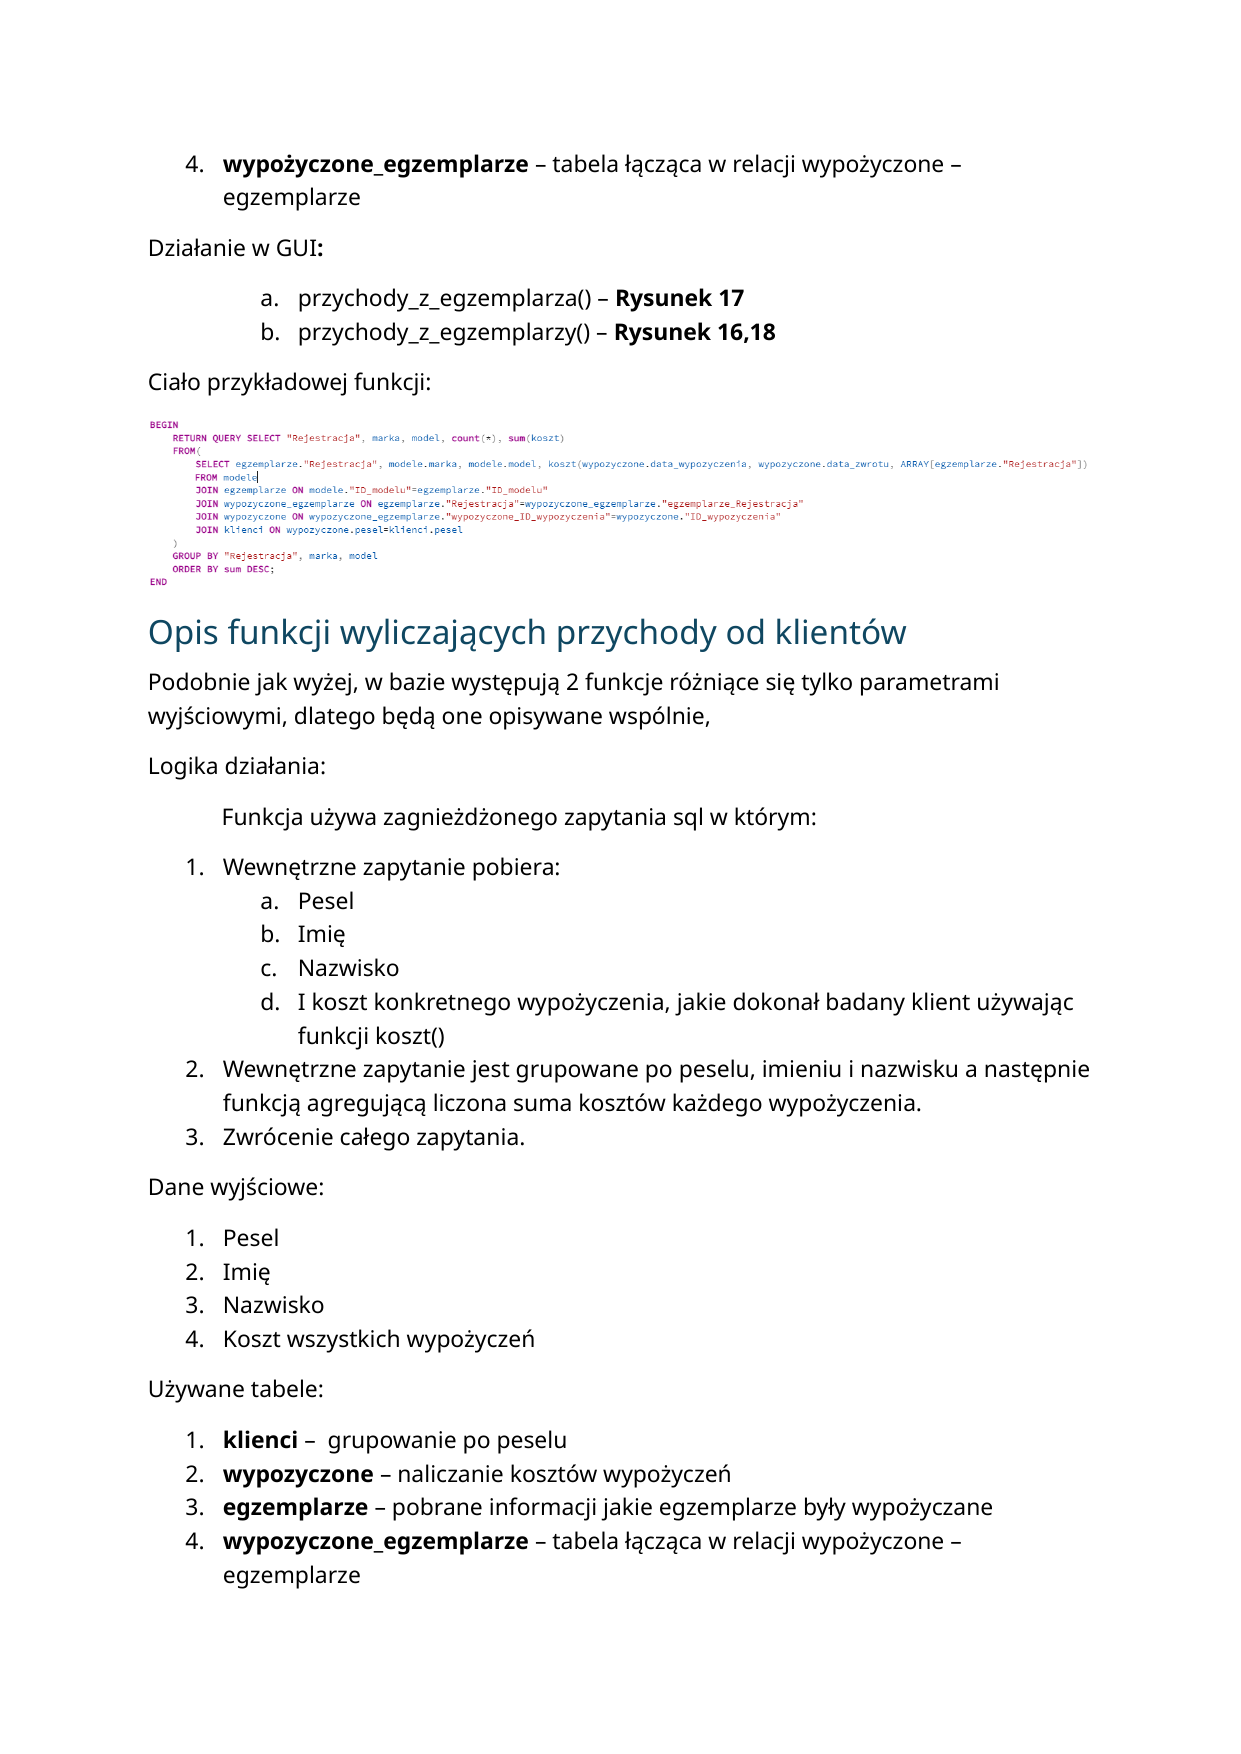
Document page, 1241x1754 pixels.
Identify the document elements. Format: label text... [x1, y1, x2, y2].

list klienci – grupowanie po peselu [185, 1424, 1093, 1455]
list egzemplarze – pobrane informacji jakie egzemplarze były wypożyczane [185, 1491, 1093, 1523]
list Imię [260, 918, 1093, 950]
subtitle Opis funkcji wyliczających przychody od klientów [148, 609, 1093, 654]
list wypożyczone_egzemplarze – tabela łącząca w relacji wypożyczone – egzemplarze [185, 148, 1093, 213]
picture [147, 416, 1093, 590]
list przychody_z_egzemplarzy() – Rysunek 16,18 [260, 316, 1093, 347]
list wypozyczone – naliczanie kosztów wypożyczeń [185, 1458, 1093, 1489]
list Nazwisko [260, 952, 1093, 983]
text Działanie w GUI: [148, 232, 1093, 263]
text Funkcja używa zagnieżdżonego zapytania sql w którym: [148, 801, 1093, 832]
text Dane wyjściowe: [148, 1171, 1093, 1203]
text Logika działania: [148, 750, 1093, 781]
list Nazwisko [185, 1289, 1093, 1321]
text Używane tabele: [148, 1373, 1093, 1405]
list wypozyczone_egzemplarze – tabela łącząca w relacji wypożyczone – egzemplarze [185, 1525, 1093, 1590]
list Wewnętrzne zapytanie pobiera: [185, 851, 1093, 882]
text Podobnie jak wyżej, w bazie występują 2 funkcje różniące się tylko parametrami wyjściowymi, dlatego będą one opisywane wspólnie, [148, 666, 1093, 731]
list Pesel [185, 1222, 1093, 1253]
list Koszt wszystkich wypożyczeń [185, 1323, 1093, 1354]
list Imię [185, 1256, 1093, 1287]
list przychody_z_egzemplarza() – Rysunek 17 [260, 282, 1093, 313]
text Ciało przykładowej funkcji: [148, 366, 1093, 398]
list Pesel [260, 885, 1093, 916]
list Wewnętrzne zapytanie jest grupowane po peselu, imieniu i nazwisku a następnie funkcją agregującą liczona suma kosztów każdego wypożyczenia. [185, 1053, 1093, 1118]
list Zwrócenie całego zapytania. [185, 1121, 1093, 1152]
list I koszt konkretnego wypożyczenia, jakie dokonał badany klient używając funkcji koszt() [260, 986, 1093, 1051]
